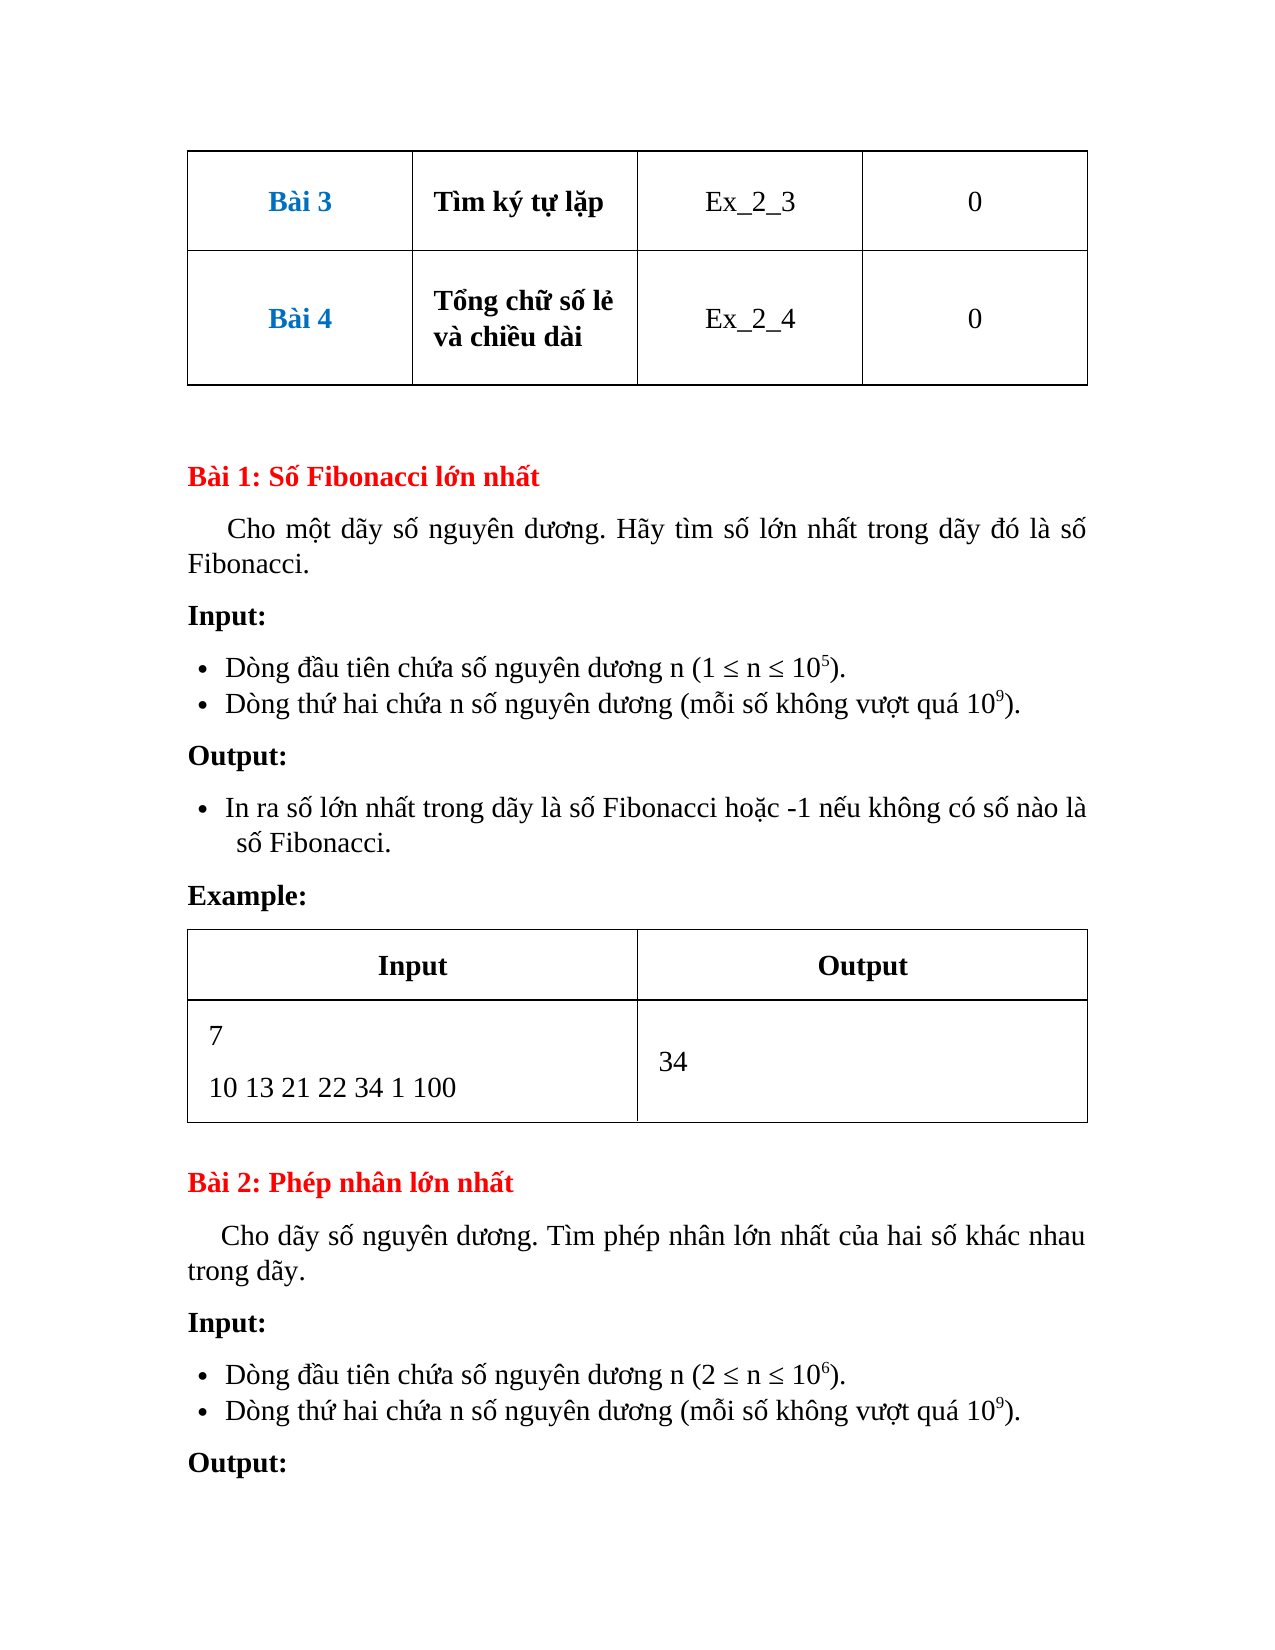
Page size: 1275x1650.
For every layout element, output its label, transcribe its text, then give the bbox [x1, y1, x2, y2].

table_cell 7 10 13 21 22 34 1 100 [188, 1001, 637, 1121]
table_cell Tìm ký tự lặp [413, 152, 637, 249]
table_cell Bài 3 [188, 152, 412, 249]
text Input: [187, 597, 1087, 633]
table_cell Bài 4 [188, 251, 412, 384]
text Example: [187, 877, 1087, 912]
list Dòng thứ hai chứa n số nguyên dương (mỗi số không vượt quá 109). [198, 1392, 1087, 1427]
text Cho một dãy số nguyên dương. Hãy tìm số lớn nhất trong dãy đó là số Fibonacci. [187, 510, 1087, 581]
list Dòng đầu tiên chứa số nguyên dương n (1 ≤ n ≤ 105). [198, 649, 1087, 685]
subtitle Bài 1: Số Fibonacci lớn nhất [187, 458, 1087, 493]
text Cho dãy số nguyên dương. Tìm phép nhân lớn nhất của hai số khác nhau trong dãy. [187, 1217, 1087, 1287]
text Output: [187, 737, 1087, 772]
table_cell Tổng chữ số lẻ và chiều dài [413, 251, 637, 384]
text Output: [187, 1444, 1087, 1479]
subtitle Bài 2: Phép nhân lớn nhất [187, 1164, 1087, 1200]
list Dòng thứ hai chứa n số nguyên dương (mỗi số không vượt quá 109). [198, 685, 1087, 720]
table_cell Ex_2_3 [638, 152, 862, 249]
table_cell 0 [863, 152, 1087, 249]
list Dòng đầu tiên chứa số nguyên dương n (2 ≤ n ≤ 106). [198, 1356, 1087, 1392]
table_header Output [638, 930, 1087, 999]
list In ra số lớn nhất trong dãy là số Fibonacci hoặc -1 nếu không có số nào là số Fibonacci. [198, 789, 1087, 860]
table_header Input [188, 930, 637, 999]
text Input: [187, 1304, 1087, 1339]
table_cell 0 [863, 251, 1087, 384]
table_cell 34 [638, 1001, 1087, 1121]
table_cell Ex_2_4 [638, 251, 862, 384]
